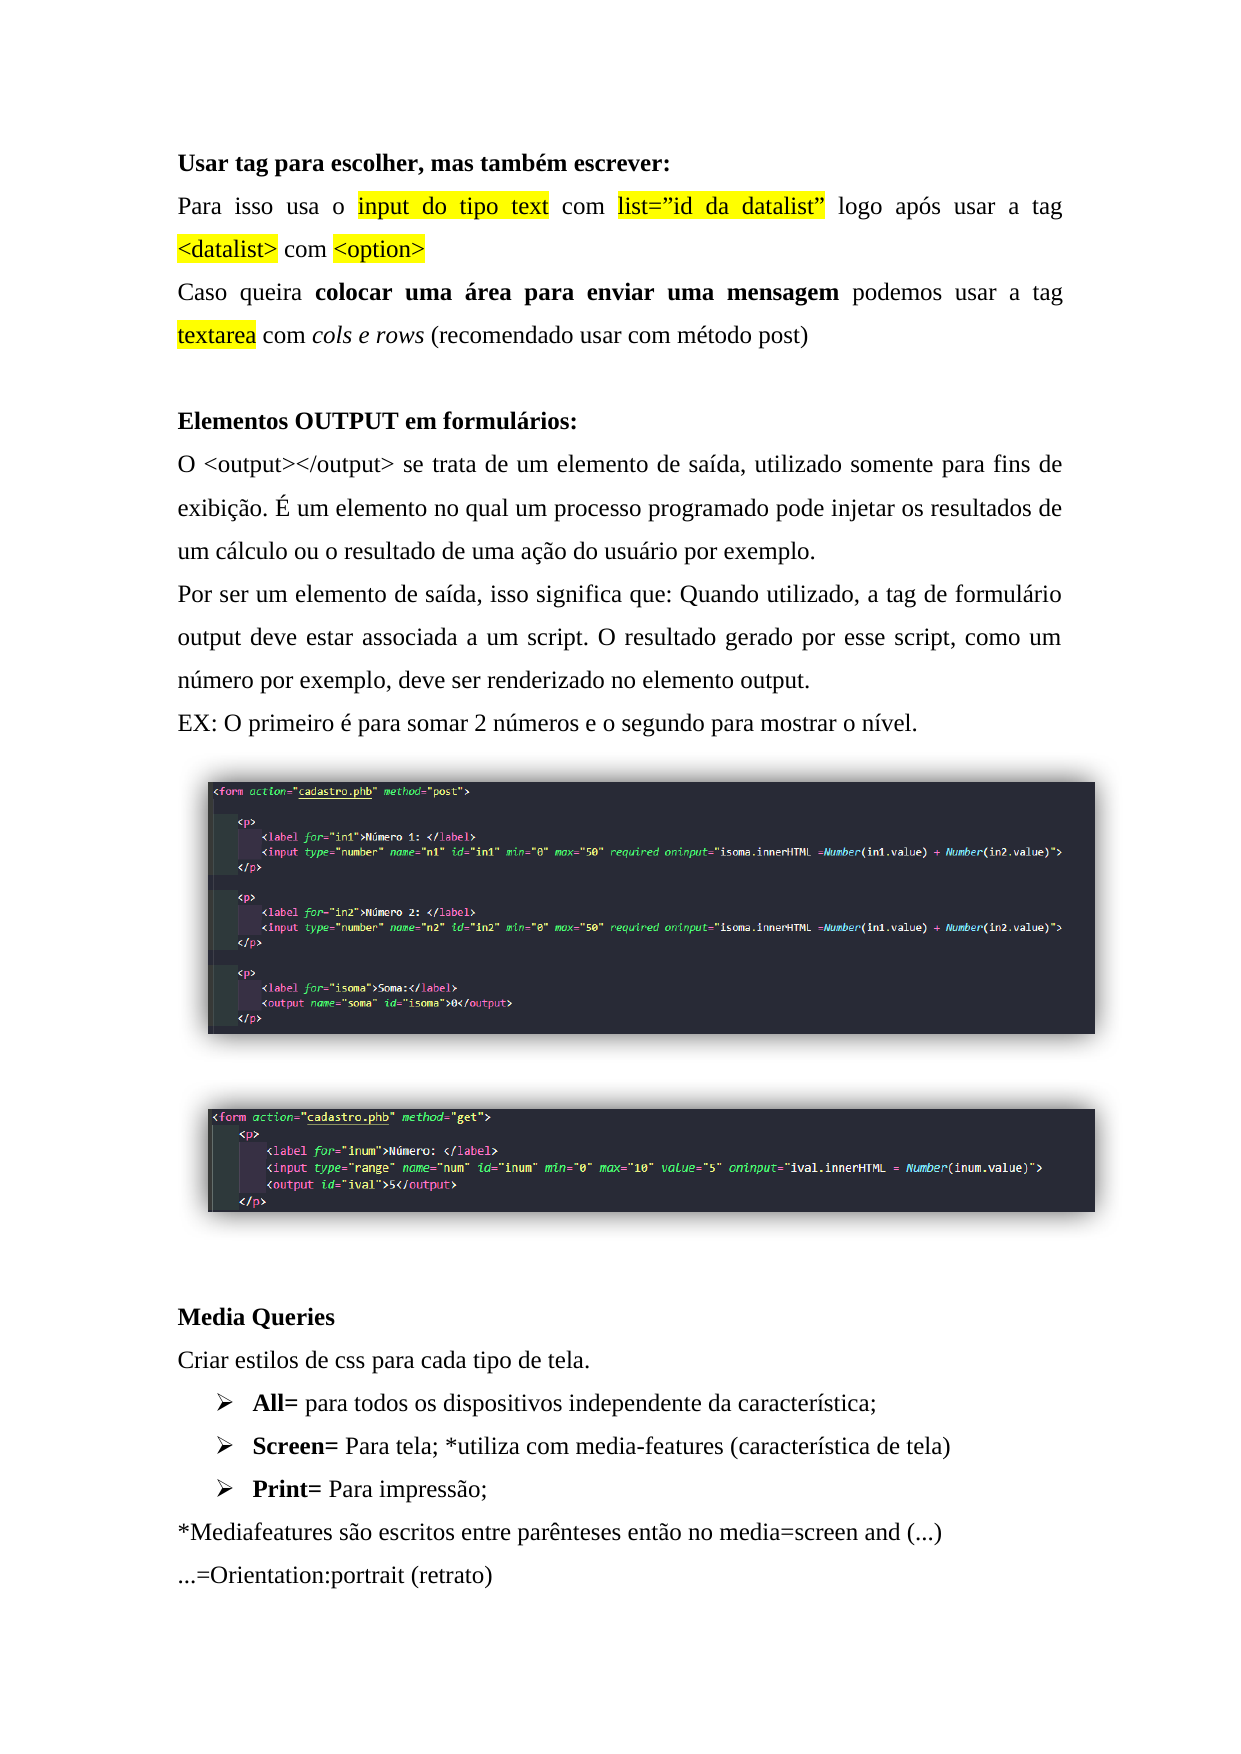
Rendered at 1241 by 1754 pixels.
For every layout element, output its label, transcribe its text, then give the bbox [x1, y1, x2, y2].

text Elementos OUTPUT em formulários: [177, 406, 1063, 435]
text Usar tag para escolher, mas também escrever: [177, 148, 1063, 176]
picture [208, 782, 1095, 1034]
text Para isso usa o input do tipo text com list=”id da datalist” logo após usar a tag <datalist> com <option> [177, 191, 1063, 263]
list All= para todos os dispositivos independente da característica; [215, 1388, 1063, 1417]
text Por ser um elemento de saída, isso significa que: Quando utilizado, a tag de formulário output deve estar associada a um script. O resultado gerado por esse script, como um número por exemplo, deve ser renderizado no elemento output. [177, 579, 1063, 694]
text ...=Orientation:portrait (retrato) [177, 1560, 1063, 1589]
list Print= Para impressão; [215, 1474, 1063, 1503]
text *Mediafeatures são escritos entre parênteses então no media=screen and (...) [177, 1517, 1063, 1546]
text EX: O primeiro é para somar 2 números e o segundo para mostrar o nível. [177, 708, 1063, 737]
text O <output></output> se trata de um elemento de saída, utilizado somente para fins de exibição. É um elemento no qual um processo programado pode injetar os resultados de um cálculo ou o resultado de uma ação do usuário por exemplo. [177, 449, 1063, 564]
list Screen= Para tela; *utiliza com media-features (característica de tela) [215, 1431, 1063, 1460]
text Criar estilos de css para cada tipo de tela. [177, 1345, 1063, 1373]
text Caso queira colocar uma área para enviar uma mensagem podemos usar a tag textarea com cols e rows (recomendado usar com método post) [177, 277, 1063, 349]
picture [208, 1109, 1095, 1212]
text Media Queries [177, 1302, 1063, 1330]
